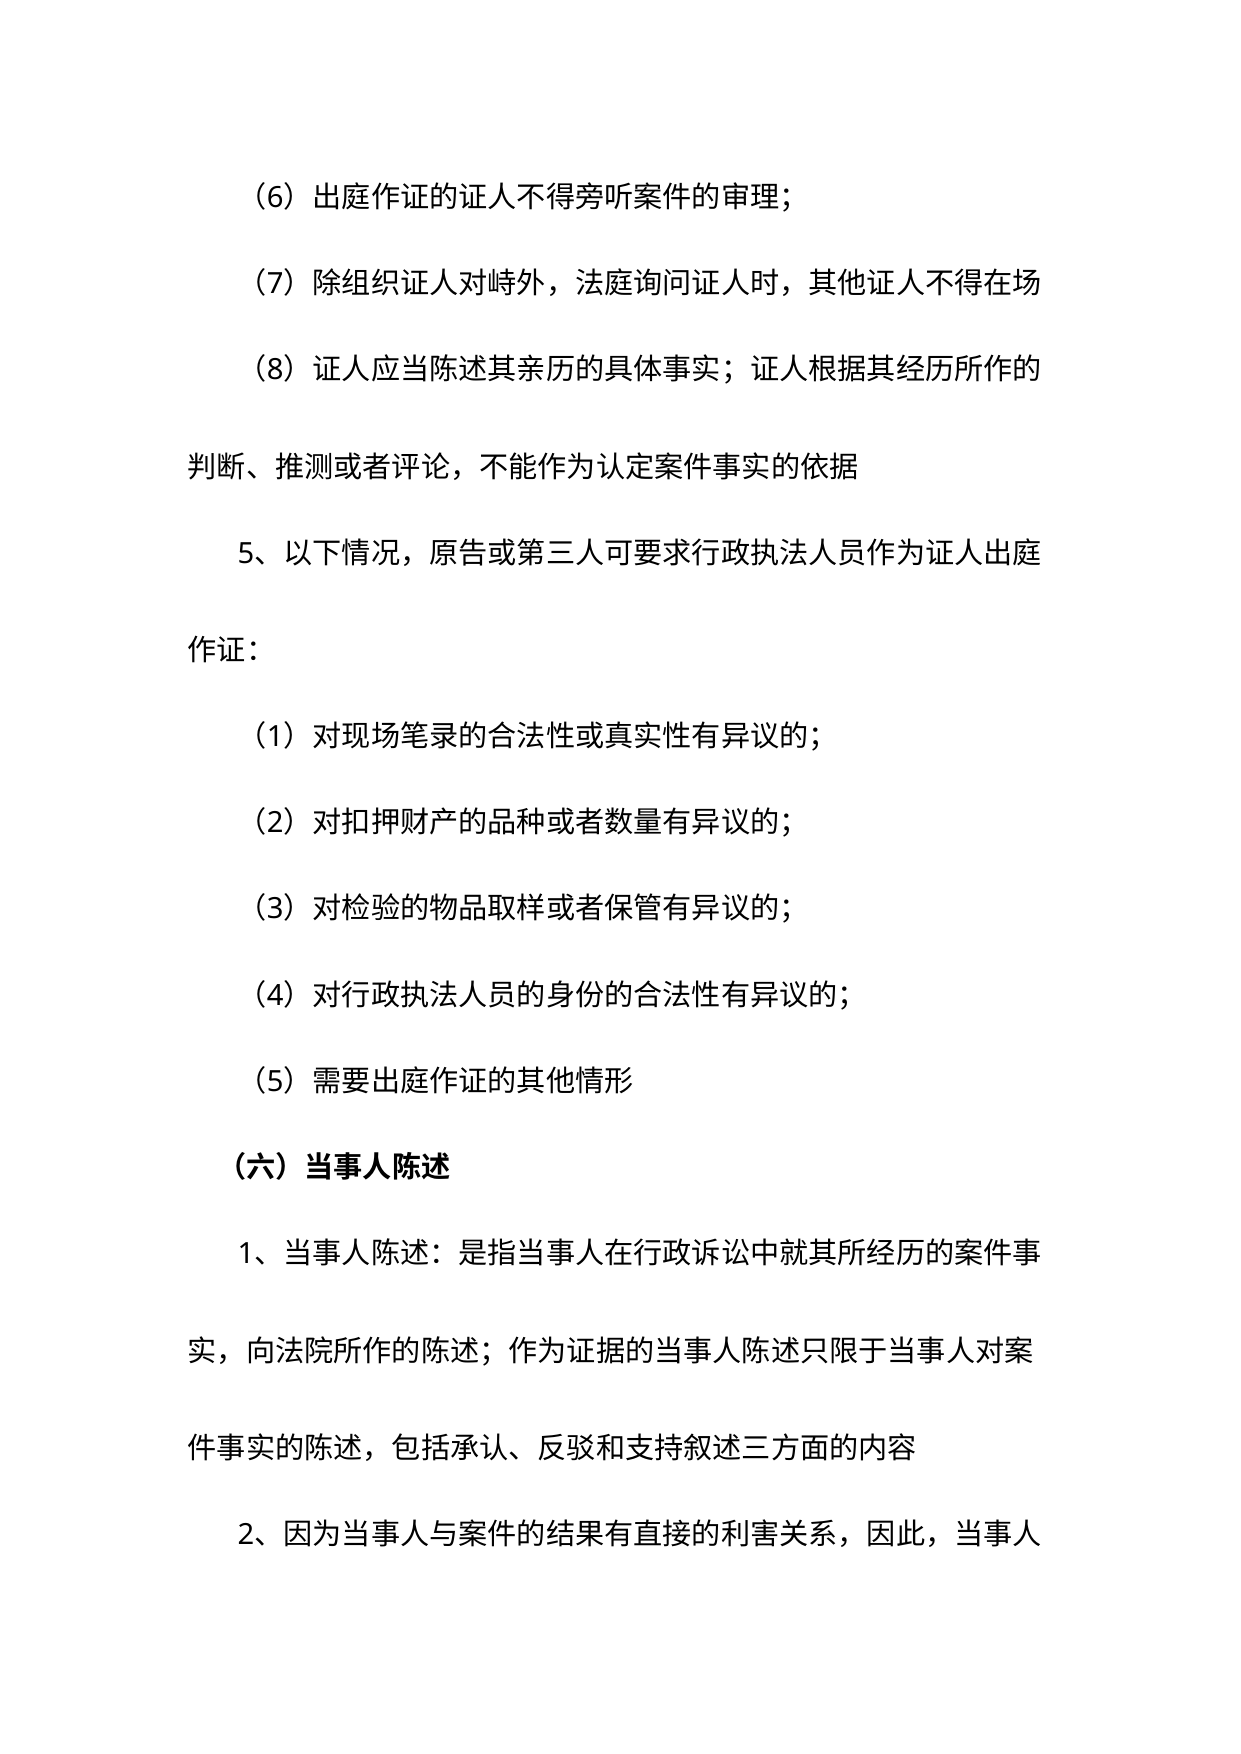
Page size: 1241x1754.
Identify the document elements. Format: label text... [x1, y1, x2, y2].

text （1）对现场笔录的合法性或真实性有异议的； [187, 702, 1053, 767]
text （2）对扣押财产的品种或者数量有异议的； [187, 788, 1053, 853]
text 1、当事人陈述：是指当事人在行政诉讼中就其所经历的案件事实，向法院所作的陈述；作为证据的当事人陈述只限于当事人对案件事实的陈述，包括承认、反驳和支持叙述三方面的内容 [187, 1218, 1053, 1478]
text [187, 1499, 1053, 1564]
text （3）对检验的物品取样或者保管有异议的； [187, 874, 1053, 939]
text （4）对行政执法人员的身份的合法性有异议的； [187, 960, 1053, 1025]
text （8）证人应当陈述其亲历的具体事实；证人根据其经历所作的判断、推测或者评论，不能作为认定案件事实的依据 [187, 334, 1053, 497]
text 5、以下情况，原告或第三人可要求行政执法人员作为证人出庭作证： [187, 518, 1053, 680]
text （6）出庭作证的证人不得旁听案件的审理； [187, 162, 1053, 227]
text （六）当事人陈述 [187, 1132, 1053, 1197]
text （7）除组织证人对峙外，法庭询问证人时，其他证人不得在场 [187, 248, 1053, 313]
text （5）需要出庭作证的其他情形 [187, 1046, 1053, 1111]
